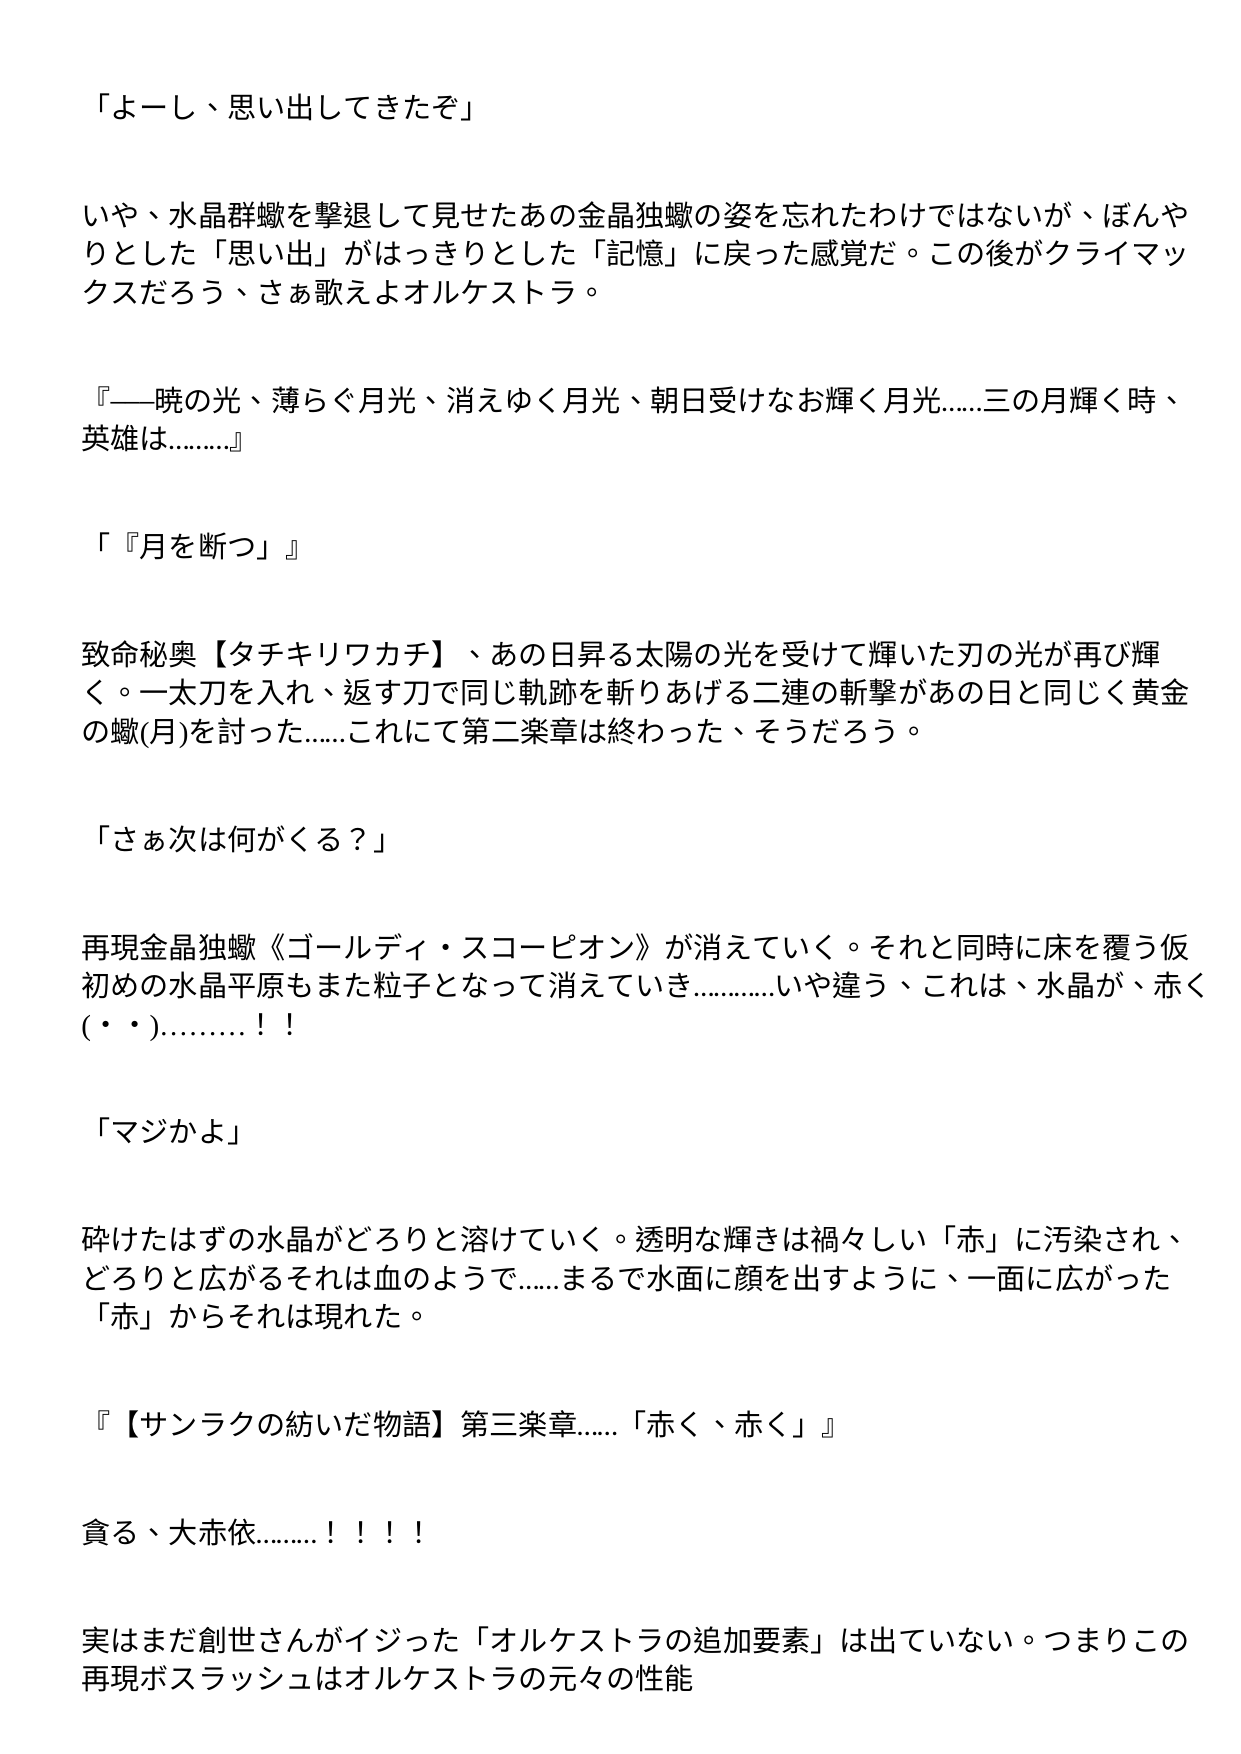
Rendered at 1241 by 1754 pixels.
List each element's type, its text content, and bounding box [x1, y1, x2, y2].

text 『【サンラクの紡いだ物語】第三楽章……「赤く、赤く」』 [81, 1407, 1215, 1443]
text いや、水晶群蠍を撃退して見せたあの金晶独蠍の姿を忘れたわけではないが、ぼんやりとした「思い出」がはっきりとした「記憶」に戻った感覚だ。この後がクライマックスだろう、さぁ歌えよオルケストラ。 [81, 198, 1215, 310]
text 実はまだ創世さんがイジった「オルケストラの追加要素」は出ていない。つまりこの再現ボスラッシュはオルケストラの元々の性能 [81, 1623, 1215, 1697]
text 再現金晶独蠍《ゴールディ・スコーピオン》が消えていく。それと同時に床を覆う仮初めの水晶平原もまた粒子となって消えていき…………いや違う、これは、水晶が、赤く(・・)………！！ [81, 930, 1215, 1042]
text 『───暁の光、薄らぐ月光、消えゆく月光、朝日受けなお輝く月光……三の月輝く時、英雄は………』 [81, 383, 1215, 457]
text 貪る、大赤依………！！！！ [81, 1515, 1215, 1551]
text 砕けたはずの水晶がどろりと溶けていく。透明な輝きは禍々しい「赤」に汚染され、どろりと広がるそれは血のようで……まるで水面に顔を出すように、一面に広がった「赤」からそれは現れた。 [81, 1222, 1215, 1335]
text 「マジかよ」 [81, 1114, 1215, 1150]
text 「さぁ次は何がくる？」 [81, 822, 1215, 857]
text 「『月を断つ」』 [81, 529, 1215, 565]
text 「よーし、思い出してきたぞ」 [81, 90, 1215, 126]
text 致命秘奥【タチキリワカチ】、あの日昇る太陽の光を受けて輝いた刃の光が再び輝く。一太刀を入れ、返す刀で同じ軌跡を斬りあげる二連の斬撃があの日と同じく黄金の蠍(月)を討った……これにて第二楽章は終わった、そうだろう。 [81, 637, 1215, 749]
